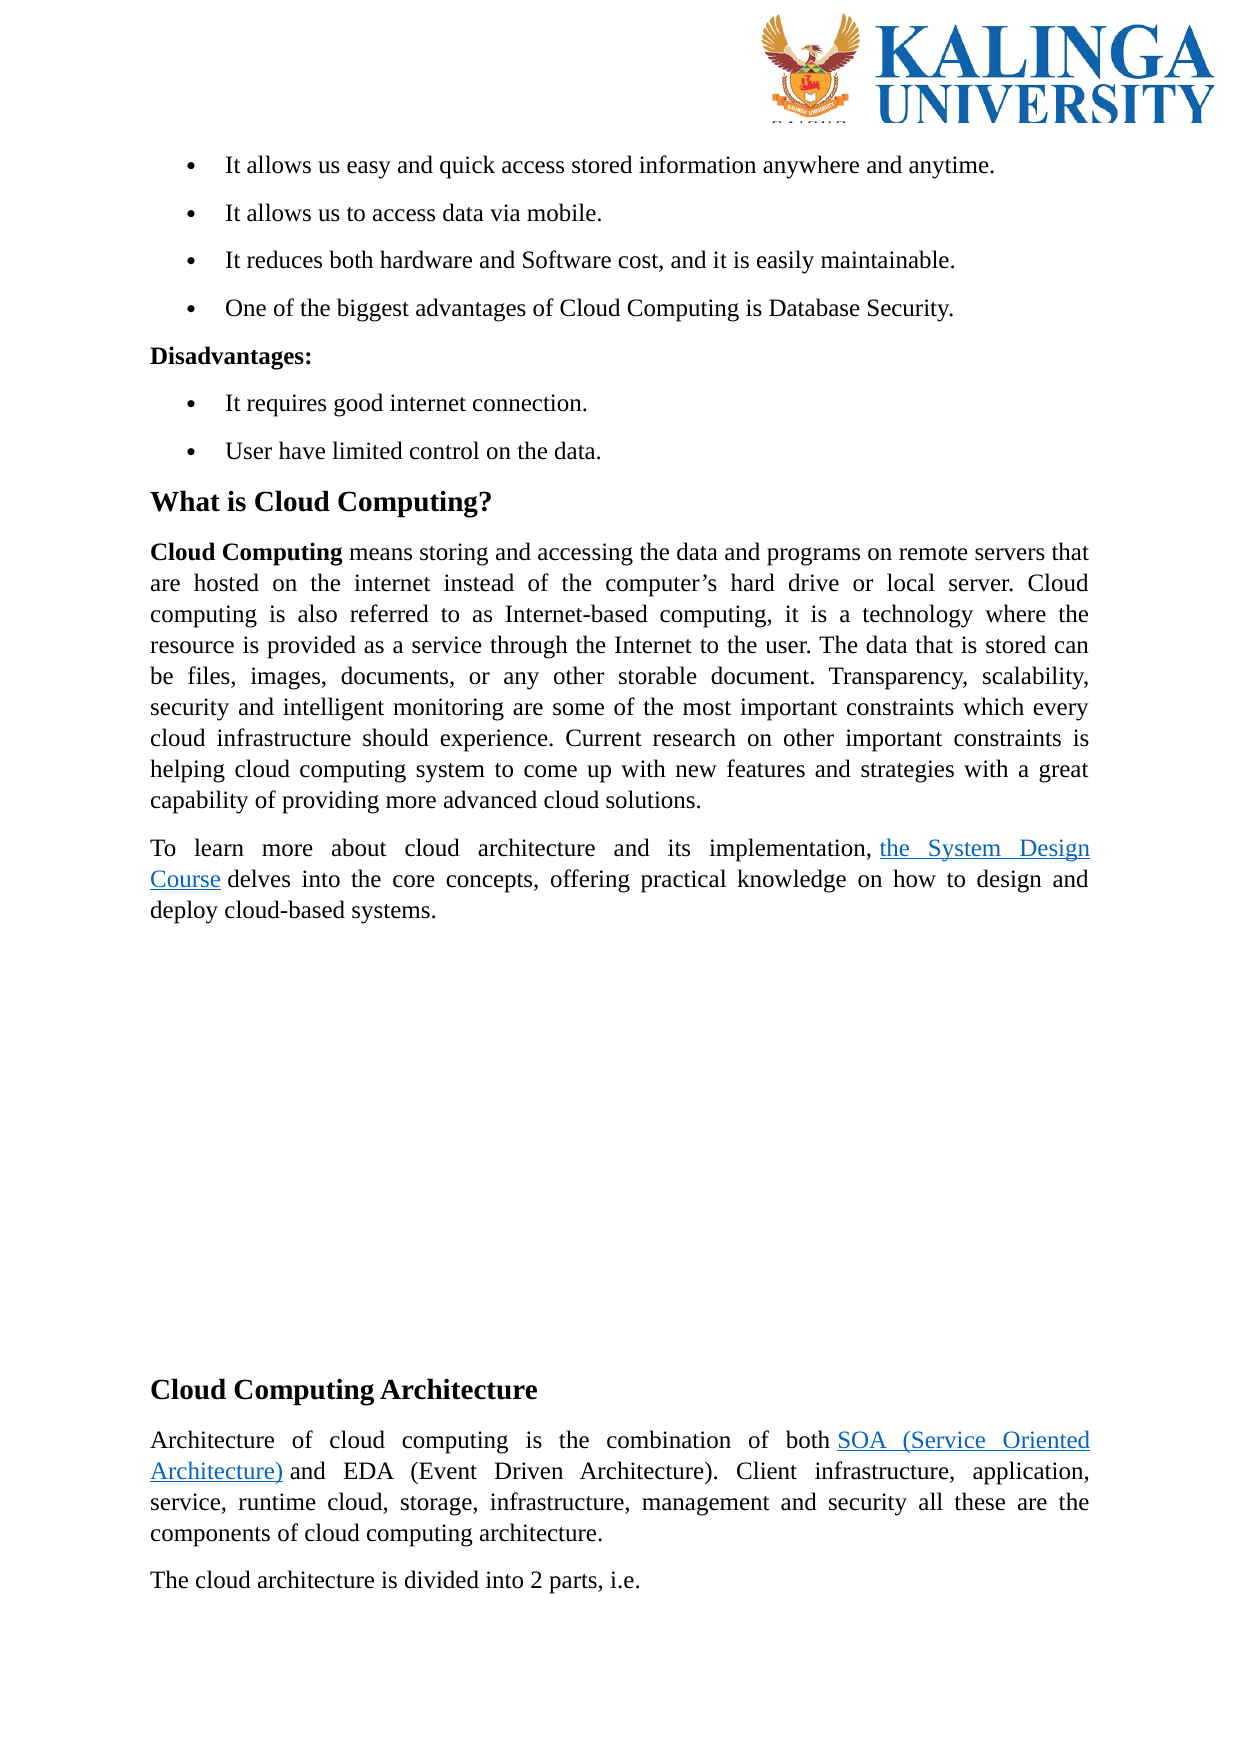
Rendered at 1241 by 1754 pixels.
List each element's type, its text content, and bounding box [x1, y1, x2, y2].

text The cloud architecture is divided into 2 parts, i.e. [150, 1566, 1090, 1594]
list One of the biggest advantages of Cloud Computing is Database Security. [187, 293, 1090, 322]
text Architecture of cloud computing is the combination of both SOA (Service Oriented Architecture) and EDA (Event Driven Architecture). Client infrastructure, application, service, runtime cloud, storage, infrastructure, management and security all these are the components of cloud computing architecture. [150, 1425, 1090, 1547]
text What is Cloud Computing? [150, 484, 1090, 517]
picture [761, 13, 1215, 123]
text Disadvantages: [150, 341, 1090, 369]
list User have limited control on the data. [187, 436, 1090, 465]
text Cloud Computing Architecture [150, 1372, 1090, 1406]
list It allows us to access data via mobile. [187, 198, 1090, 226]
list It allows us easy and quick access stored information anywhere and anytime. [187, 150, 1090, 179]
text Cloud Computing means storing and accessing the data and programs on remote servers that are hosted on the internet instead of the computer’s hard drive or local server. Cloud computing is also referred to as Internet-based computing, it is a technology where the resource is provided as a service through the Internet to the user. The data that is stored can be files, images, documents, or any other storable document. Transparency, scalability, security and intelligent monitoring are some of the most important constraints which every cloud infrastructure should experience. Current research on other important constraints is helping cloud computing system to come up with new features and strategies with a great capability of providing more advanced cloud solutions. [150, 537, 1090, 814]
text To learn more about cloud architecture and its implementation, the System Design Course delves into the core concepts, offering practical knowledge on how to design and deploy cloud-based systems. [150, 833, 1090, 924]
list It reduces both hardware and Software cost, and it is easily maintainable. [187, 245, 1090, 274]
list It requires good internet connection. [187, 388, 1090, 417]
